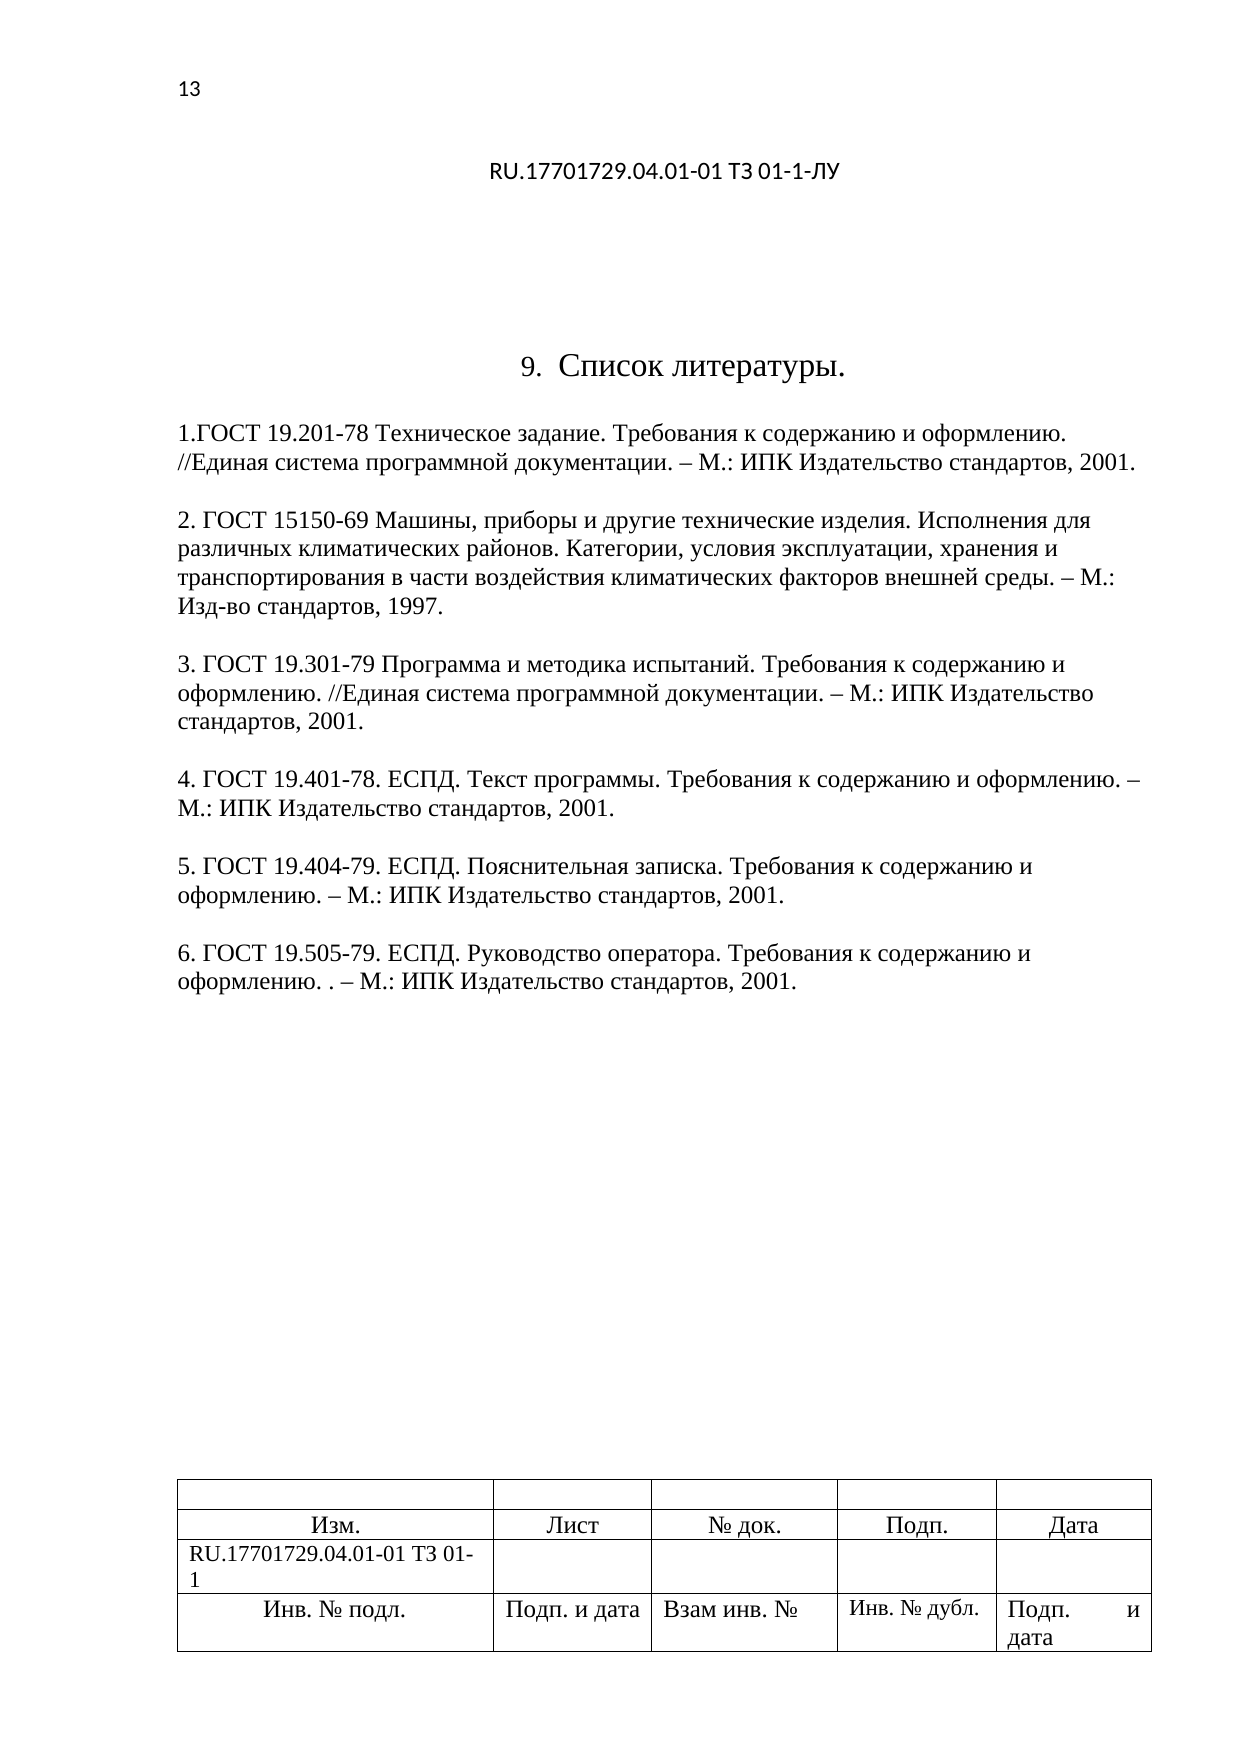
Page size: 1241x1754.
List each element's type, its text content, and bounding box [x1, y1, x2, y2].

text 5. ГОСТ 19.404-79. ЕСПД. Пояснительная записка. Требования к содержанию и оформлению. – М.: ИПК Издательство стандартов, 2001. [177, 851, 1152, 908]
subtitle Список литературы. [215, 345, 1152, 383]
text 6. ГОСТ 19.505-79. ЕСПД. Руководство оператора. Требования к содержанию и оформлению. . – М.: ИПК Издательство стандартов, 2001. [177, 938, 1152, 995]
text 3. ГОСТ 19.301-79 Программа и методика испытаний. Требования к содержанию и оформлению. //Единая система программной документации. – М.: ИПК Издательство стандартов, 2001. [177, 649, 1152, 735]
text 2. ГОСТ 15150-69 Машины, приборы и другие технические изделия. Исполнения для различных климатических районов. Категории, условия эксплуатации, хранения и транспортирования в части воздействия климатических факторов внешней среды. – М.: Изд-во стандартов, 1997. [177, 505, 1152, 620]
text 4. ГОСТ 19.401-78. ЕСПД. Текст программы. Требования к содержанию и оформлению. – М.: ИПК Издательство стандартов, 2001. [177, 764, 1152, 822]
text 1.ГОСТ 19.201-78 Техническое задание. Требования к содержанию и оформлению. //Единая система программной документации. – М.: ИПК Издательство стандартов, 2001. [177, 418, 1152, 476]
